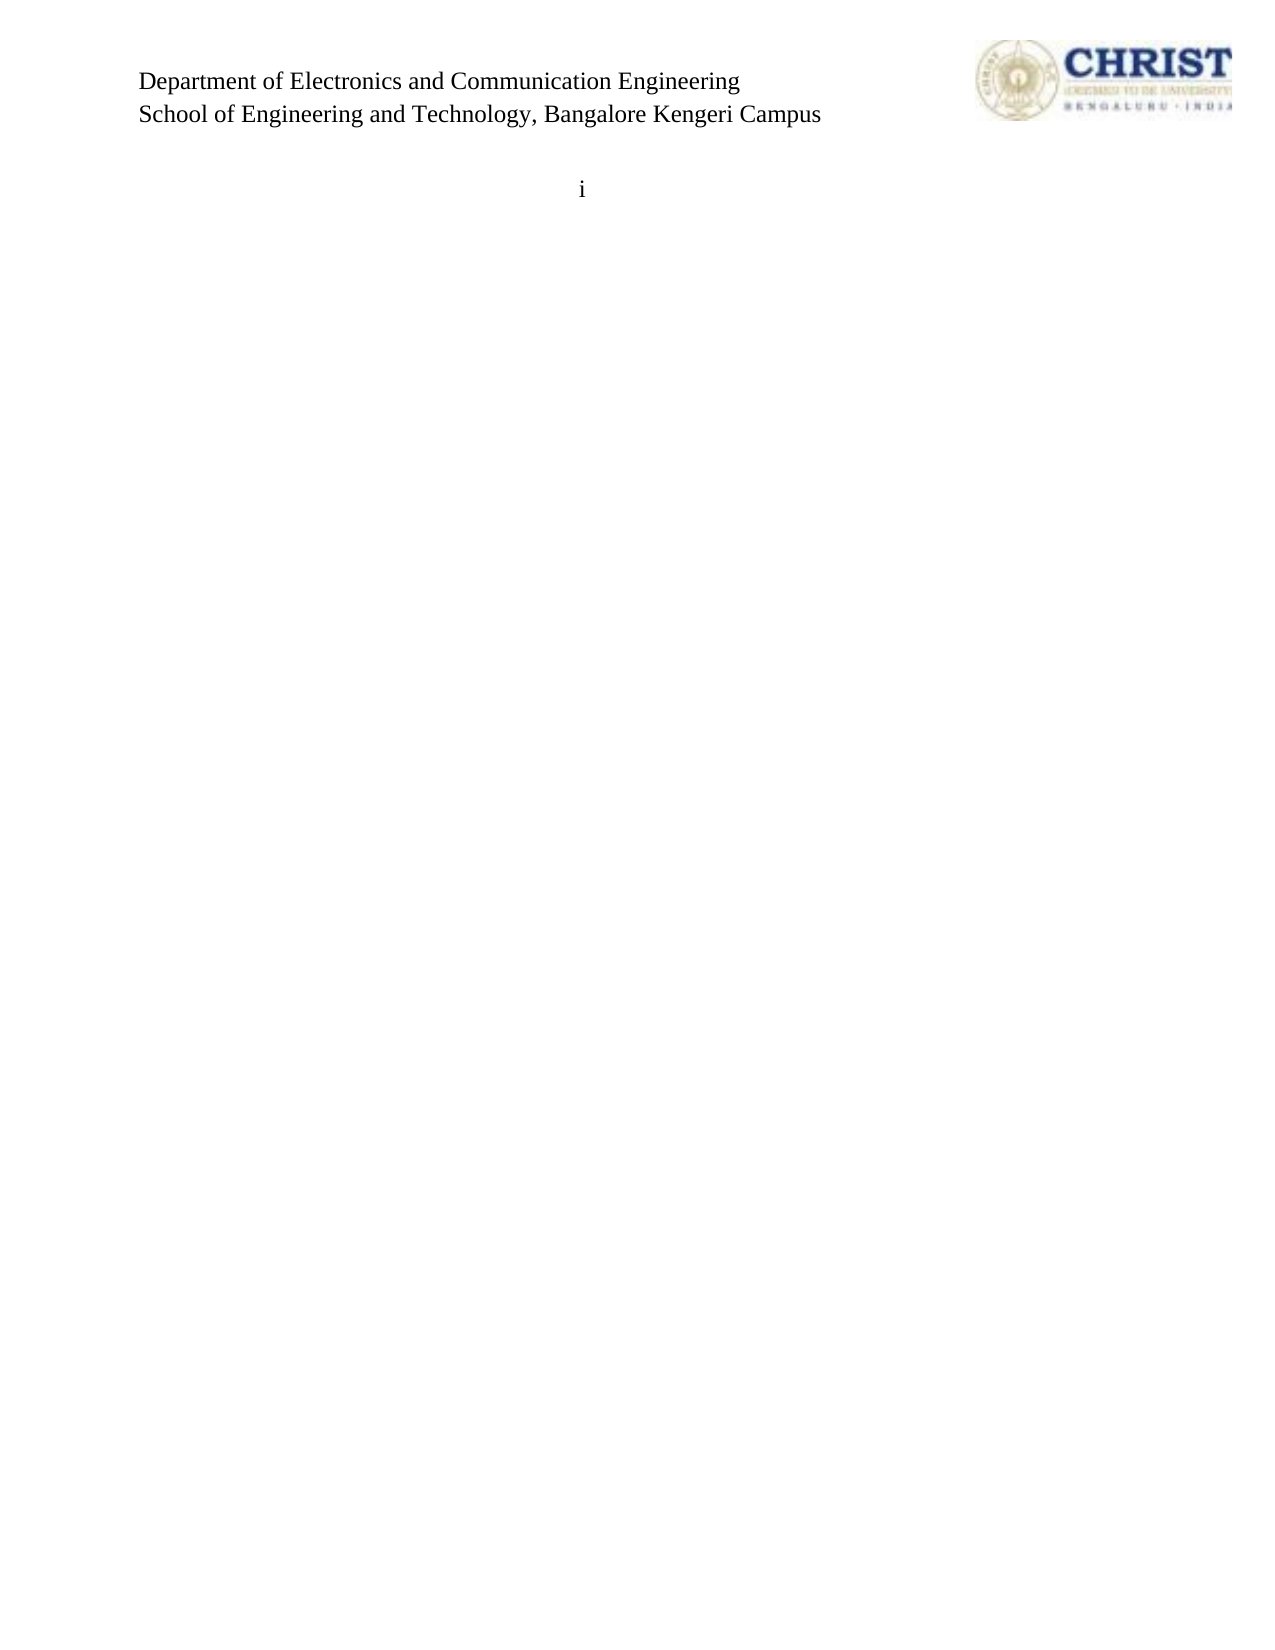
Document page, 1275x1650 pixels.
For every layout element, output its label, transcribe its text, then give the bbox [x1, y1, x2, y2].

picture [974, 40, 1233, 121]
text i [127, 174, 1037, 203]
